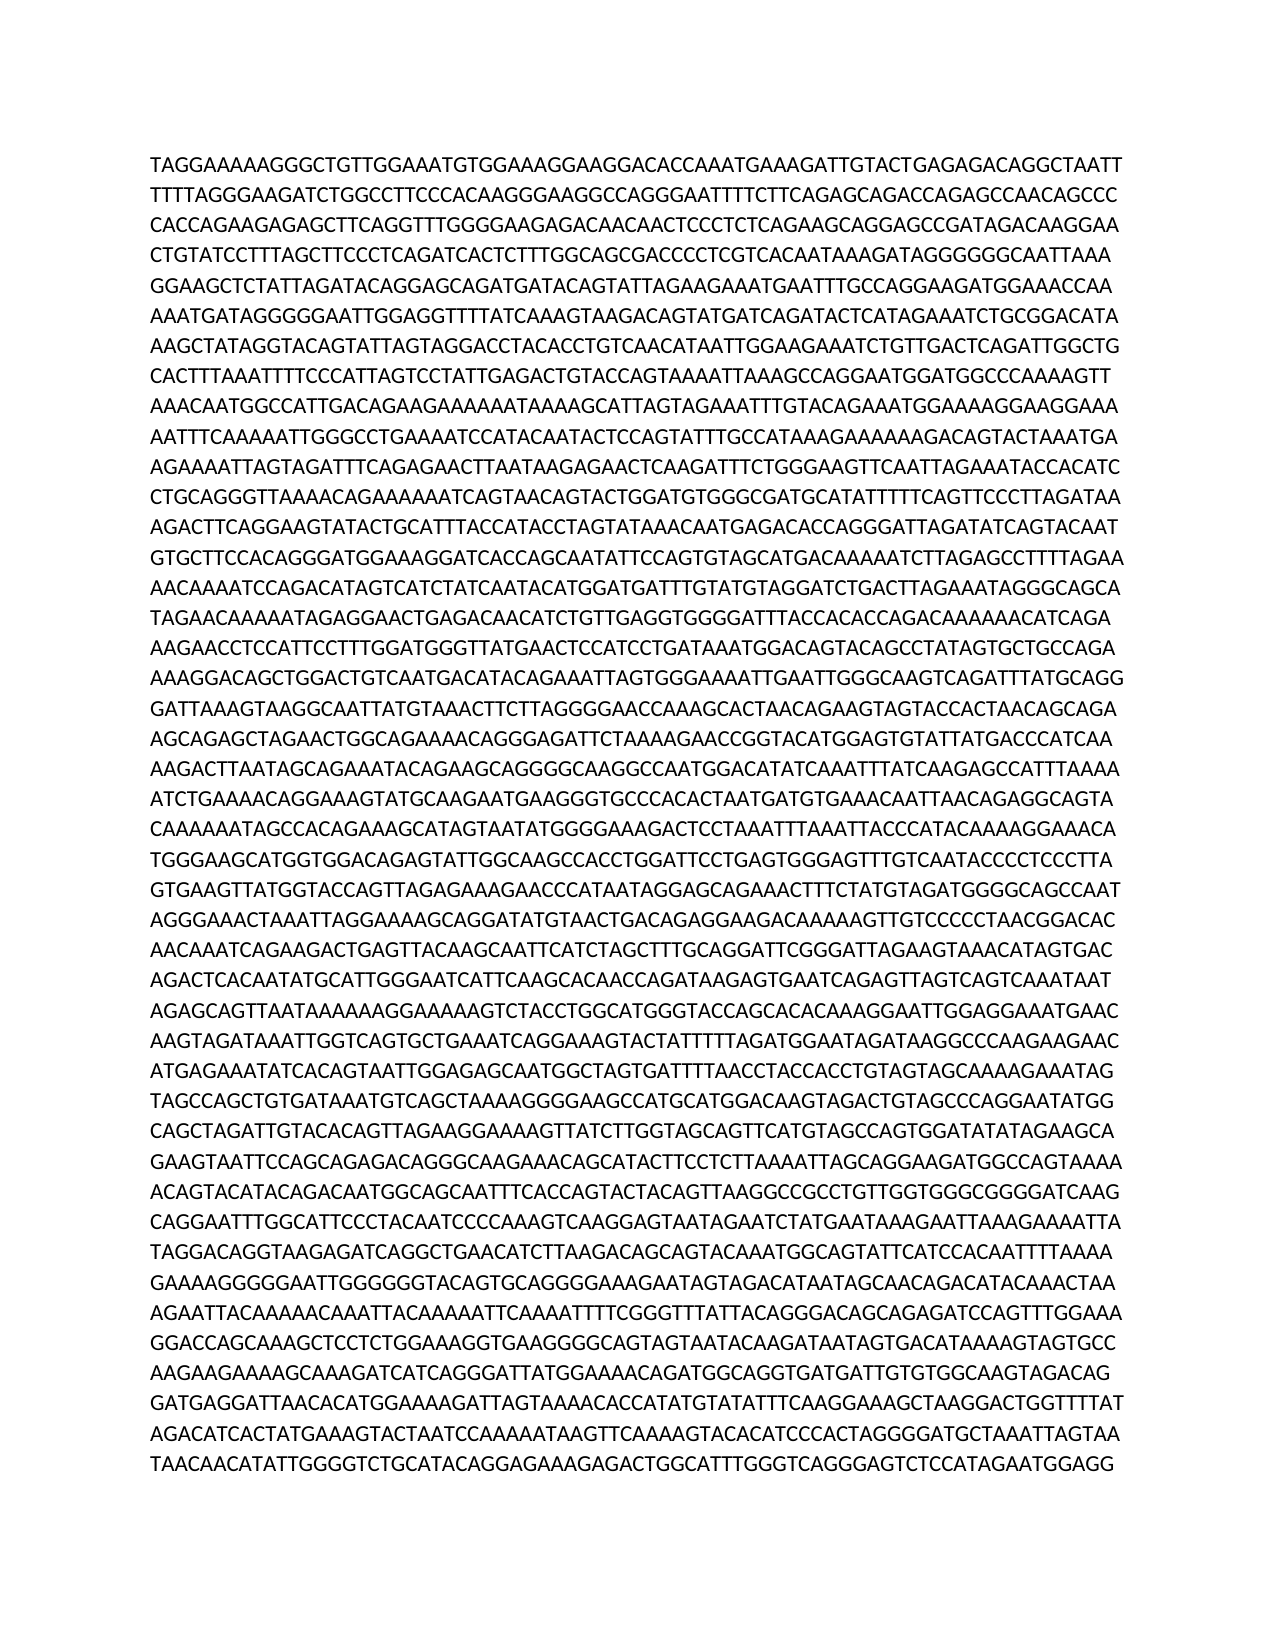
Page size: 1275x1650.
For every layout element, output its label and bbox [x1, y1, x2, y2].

text [150, 150, 1125, 1477]
